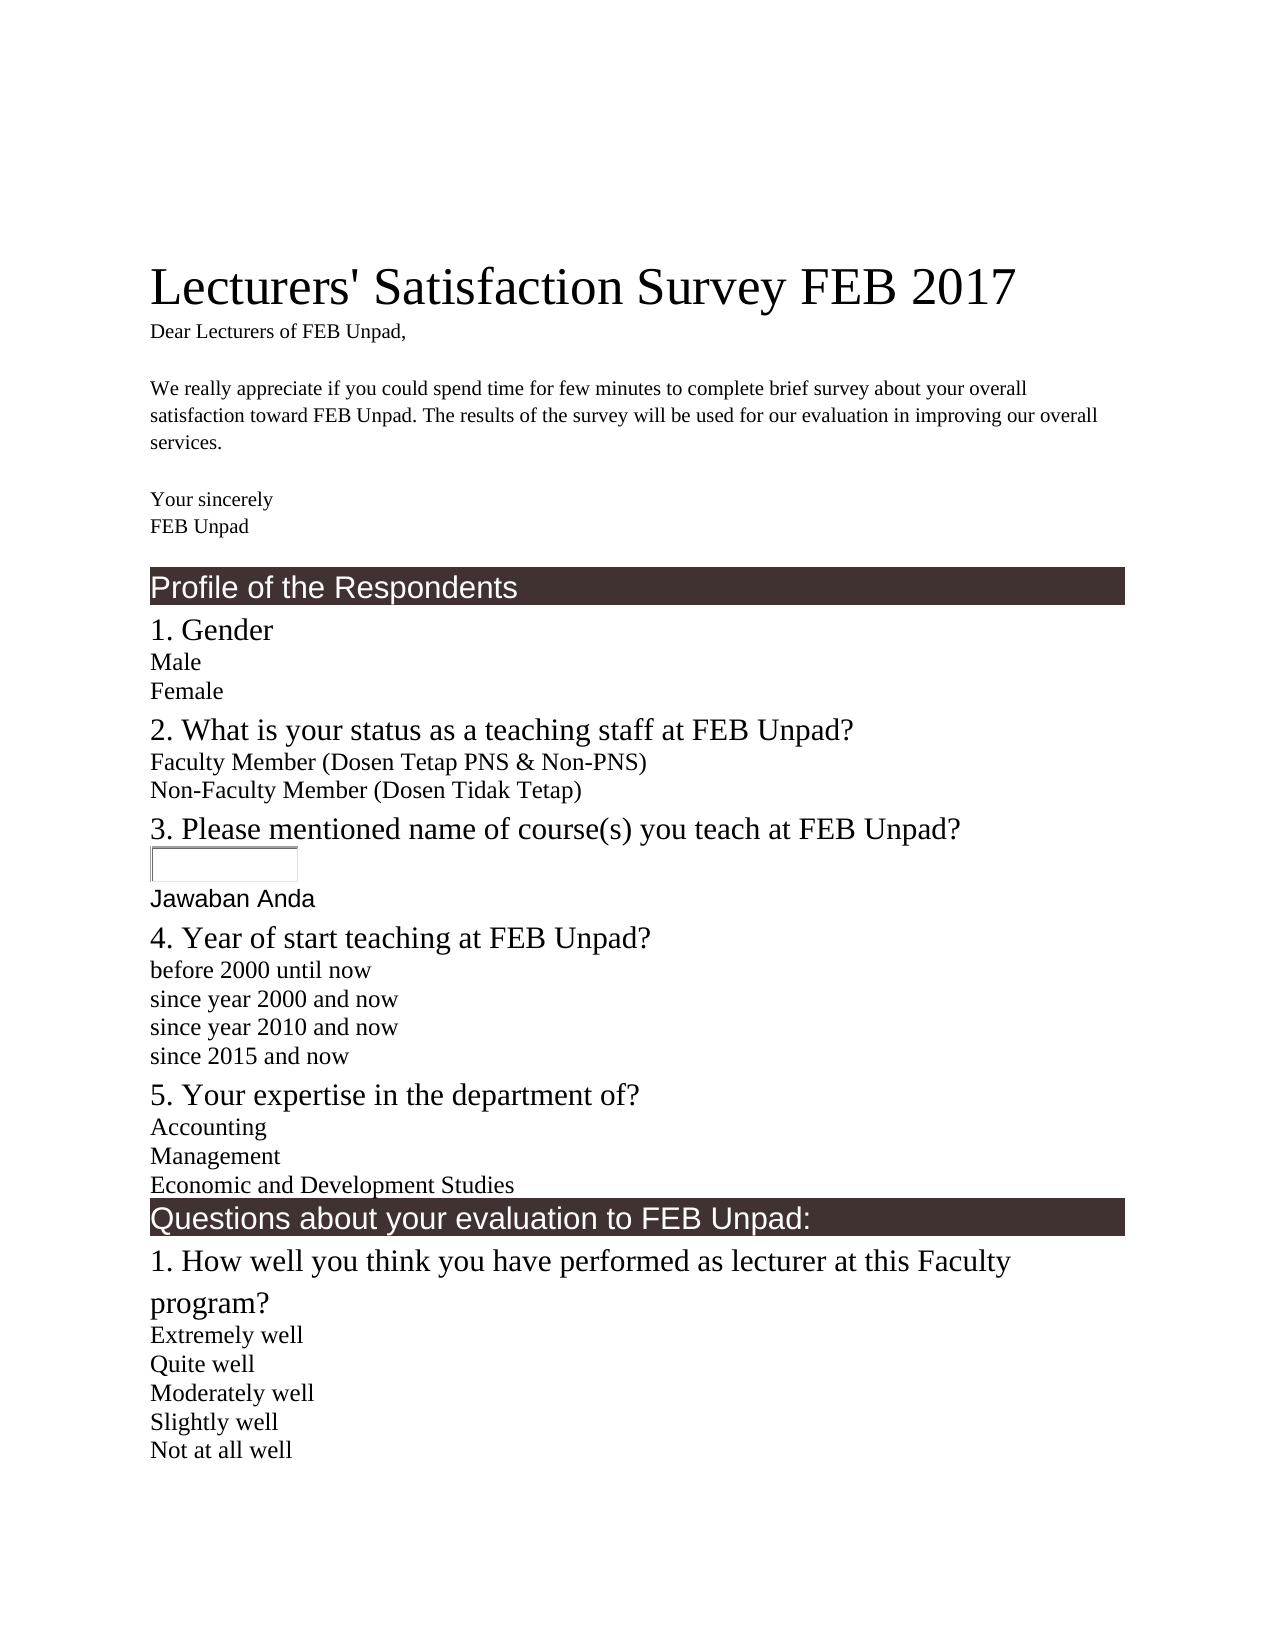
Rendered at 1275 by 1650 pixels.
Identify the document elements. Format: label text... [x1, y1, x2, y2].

text Moderately well [150, 1378, 1125, 1407]
text Non-Faculty Member (Dosen Tidak Tetap) [150, 776, 1125, 804]
text Your sincerely FEB Unpad [150, 483, 1125, 538]
text 5. Your expertise in the department of? [150, 1070, 1125, 1112]
text Management [150, 1141, 1125, 1170]
text Accounting [150, 1112, 1125, 1141]
text Extremely well [150, 1320, 1125, 1349]
text 1. Gender [150, 605, 1125, 647]
text Lecturers' Satisfaction Survey FEB 2017 [150, 244, 1125, 316]
text Jawaban Anda [150, 884, 1125, 913]
text 1. How well you think you have performed as lecturer at this Faculty program? [150, 1236, 1125, 1320]
text Quite well [150, 1349, 1125, 1378]
text We really appreciate if you could spend time for few minutes to complete brief survey about your overall satisfaction toward FEB Unpad. The results of the survey will be used for our evaluation in improving our overall services. [150, 372, 1125, 454]
text Male [150, 647, 1125, 676]
text Slightly well [150, 1407, 1125, 1435]
text before 2000 until now [150, 955, 1125, 984]
text Female [150, 676, 1125, 704]
text Not at all well [150, 1435, 1125, 1464]
text Questions about your evaluation to FEB Unpad: [150, 1198, 1125, 1236]
text Economic and Development Studies [150, 1170, 1125, 1198]
text since 2015 and now [150, 1041, 1125, 1070]
text Dear Lecturers of FEB Unpad, [150, 316, 1125, 343]
text Profile of the Respondents [150, 567, 1125, 605]
text Faculty Member (Dosen Tetap PNS & Non-PNS) [150, 747, 1125, 776]
text 2. What is your status as a teaching staff at FEB Unpad? [150, 704, 1125, 747]
text 4. Year of start teaching at FEB Unpad? [150, 913, 1125, 955]
text since year 2010 and now [150, 1012, 1125, 1041]
text 3. Please mentioned name of course(s) you teach at FEB Unpad? [150, 804, 1125, 846]
text since year 2000 and now [150, 984, 1125, 1012]
